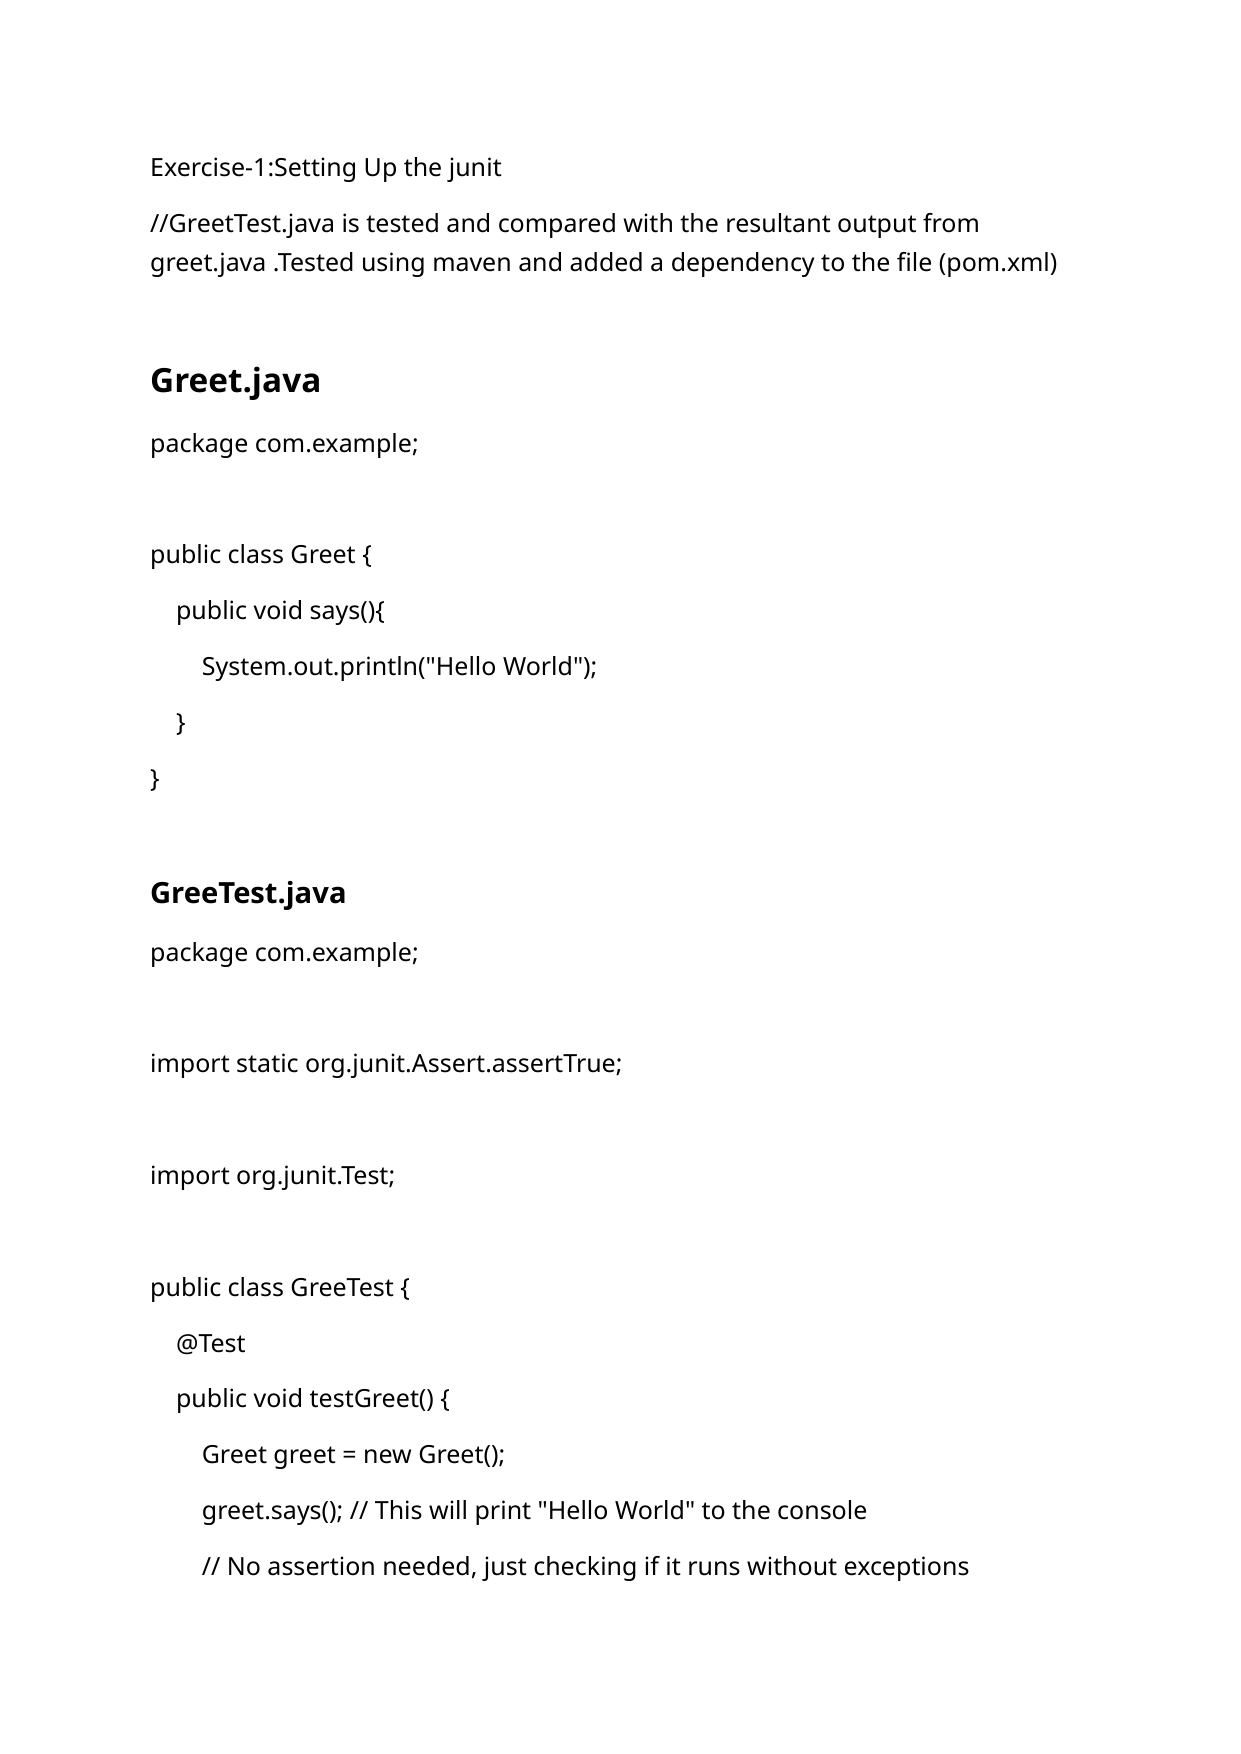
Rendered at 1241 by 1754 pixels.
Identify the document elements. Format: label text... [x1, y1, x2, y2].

text } [150, 761, 1090, 794]
text } [150, 705, 1090, 739]
text GreeTest.java [150, 872, 1090, 912]
text greet.says(); // This will print "Hello World" to the console [150, 1493, 1090, 1527]
text import org.junit.Test; [150, 1158, 1090, 1192]
text System.out.println("Hello World"); [150, 649, 1090, 683]
text //GreetTest.java is tested and compared with the resultant output from greet.java .Tested using maven and added a dependency to the file (pom.xml) [150, 206, 1090, 279]
text @Test [150, 1325, 1090, 1359]
text Exercise-1:Setting Up the junit [150, 150, 1090, 184]
text import static org.junit.Assert.assertTrue; [150, 1046, 1090, 1080]
text public class Greet { [150, 537, 1090, 571]
text public void testGreet() { [150, 1381, 1090, 1415]
text package com.example; [150, 934, 1090, 968]
text package com.example; [150, 426, 1090, 459]
text // No assertion needed, just checking if it runs without exceptions [150, 1549, 1090, 1583]
text Greet.java [150, 357, 1090, 402]
text public void says(){ [150, 593, 1090, 627]
text Greet greet = new Greet(); [150, 1437, 1090, 1471]
text public class GreeTest { [150, 1269, 1090, 1303]
